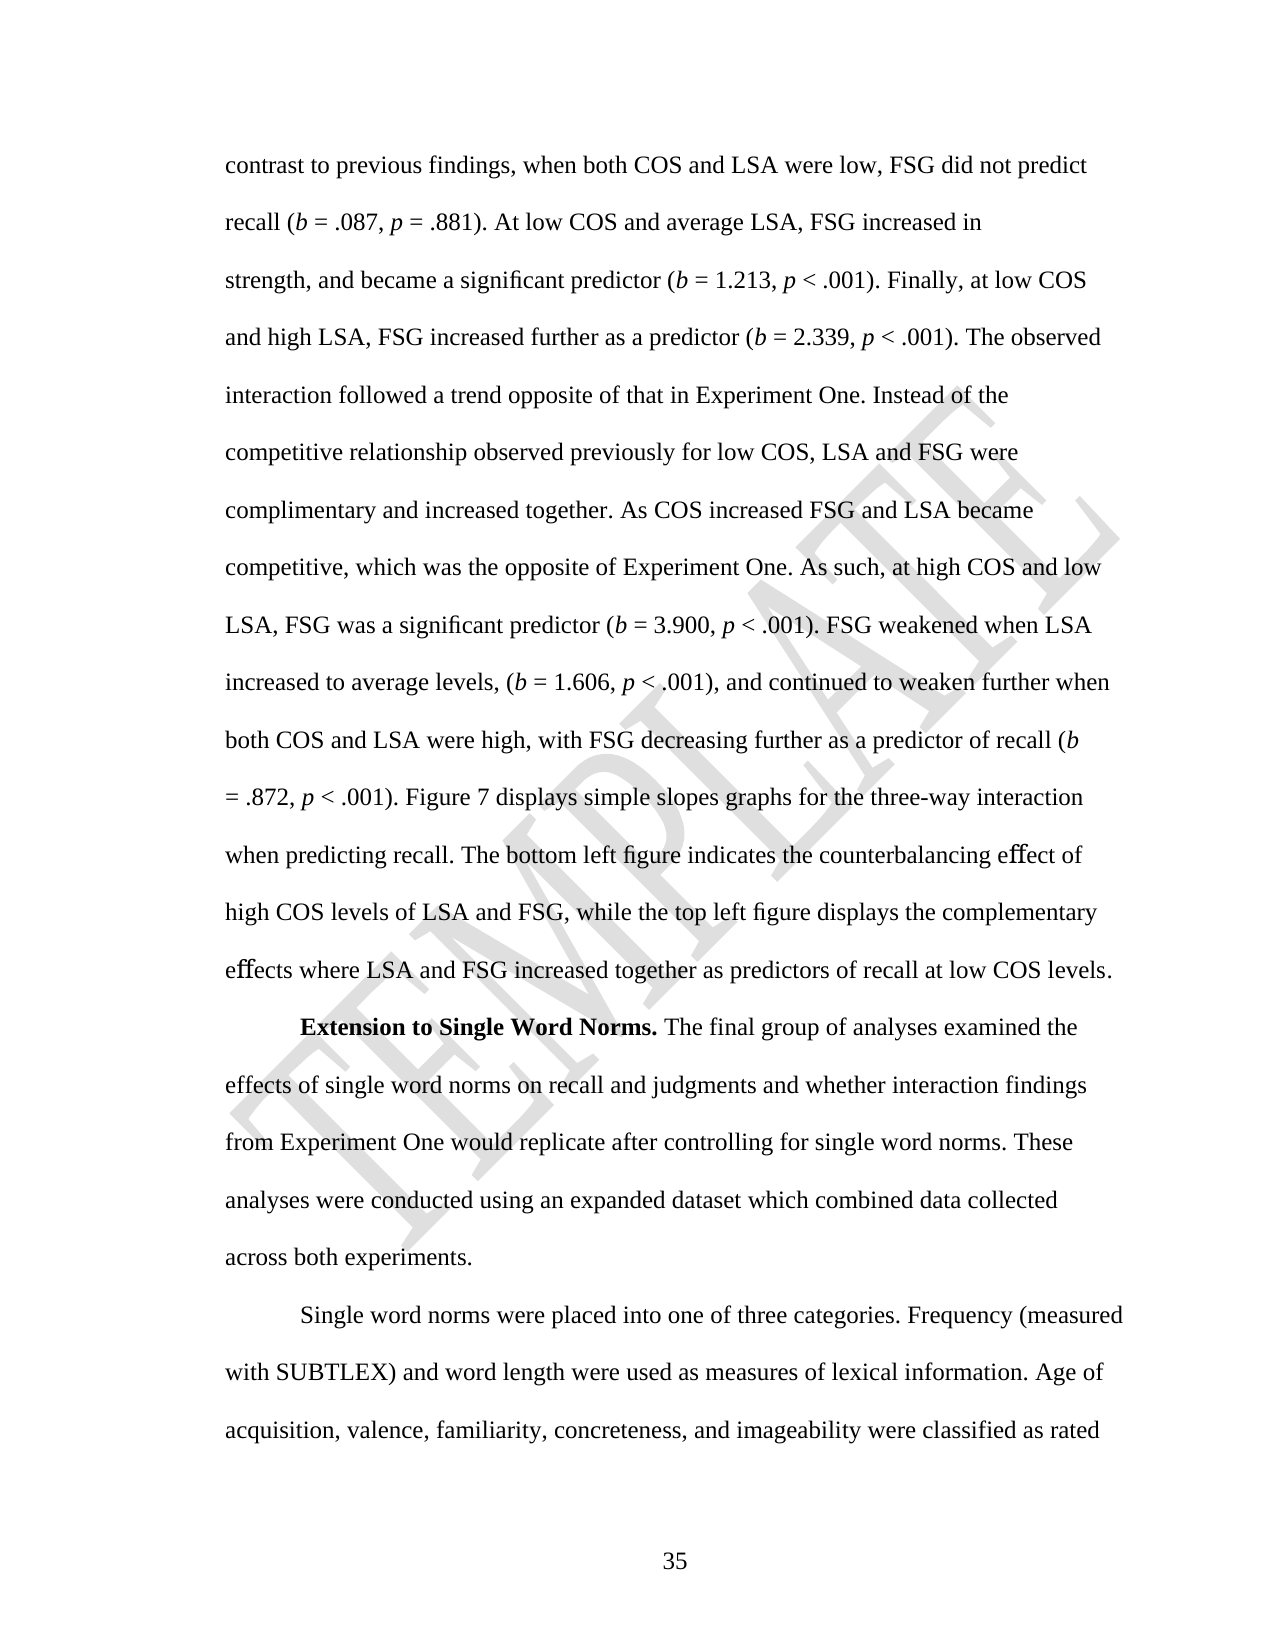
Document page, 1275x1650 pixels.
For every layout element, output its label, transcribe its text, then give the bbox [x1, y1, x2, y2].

text and high LSA, FSG increased further as a predictor (b = 2.339, p < .001). The observed interaction followed a trend opposite of that in Experiment One. Instead of the competitive relationship observed previously for low COS, LSA and FSG were complimentary and increased together. As COS increased FSG and LSA became competitive, which was the opposite of Experiment One. As such, at high COS and low LSA, FSG was a signiﬁcant predictor (b = 3.900, p < .001). FSG weakened when LSA increased to average levels, (b = 1.606, p < .001), and continued to weaken further when both COS and LSA were high, with FSG decreasing further as a predictor of recall (b = .872, p < .001). Figure 7 displays simple slopes graphs for the three-way interaction [225, 322, 1125, 811]
text Extension to Single Word Norms. The final group of analyses examined the effects of single word norms on recall and judgments and whether interaction findings from Experiment One would replicate after controlling for single word norms. These analyses were conducted using an expanded dataset which combined data collected across both experiments. [225, 1012, 1125, 1271]
text when predicting recall. The bottom left ﬁgure indicates the counterbalancing eﬀect of [225, 840, 1125, 869]
text strength, and became a signiﬁcant predictor (b = 1.213, p < .001). Finally, at low COS [225, 265, 1125, 294]
text high COS levels of LSA and FSG, while the top left ﬁgure displays the complementary eﬀects where LSA and FSG increased together as predictors of recall at low COS levels. [225, 897, 1125, 984]
